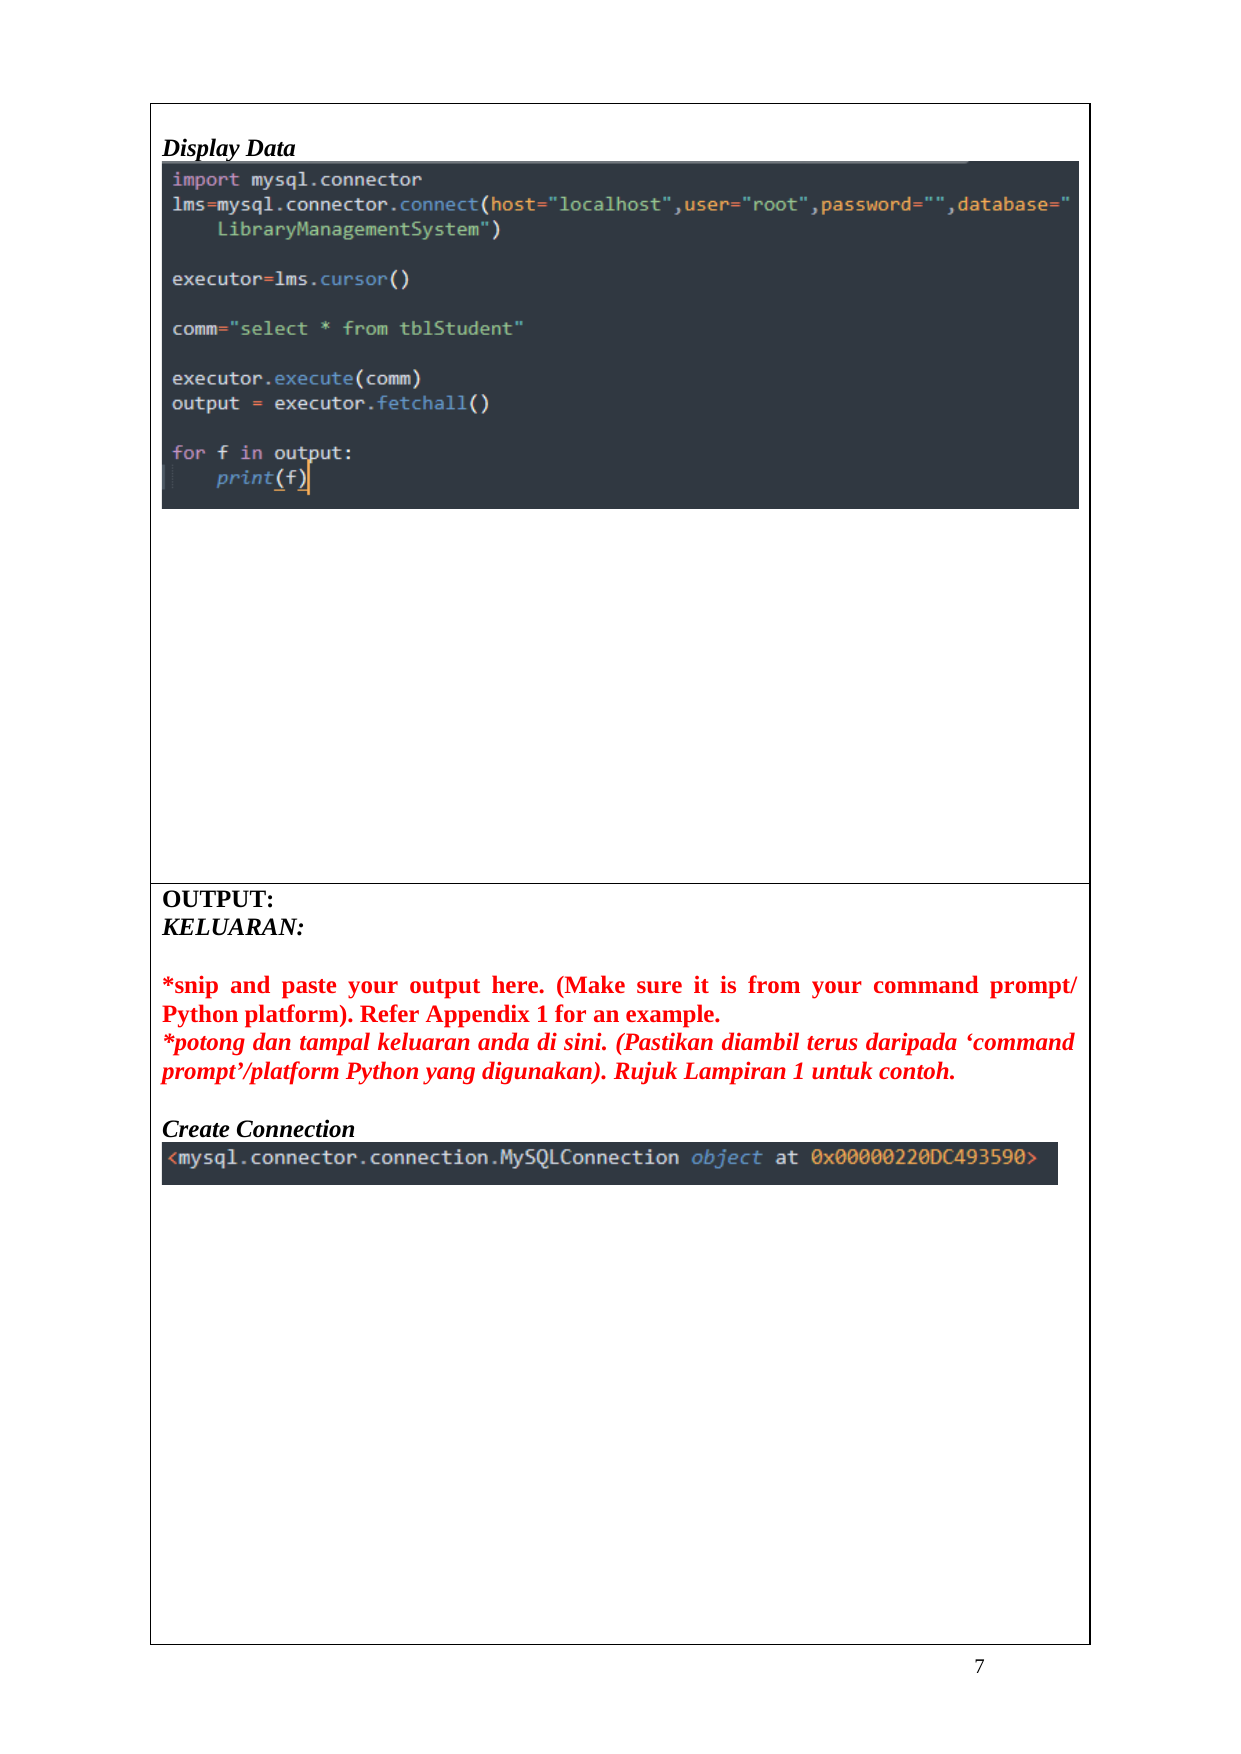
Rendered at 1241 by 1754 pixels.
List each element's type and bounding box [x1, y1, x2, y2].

table_cell [151, 104, 1089, 883]
picture [161, 1142, 1058, 1185]
table_cell [151, 884, 1089, 1644]
picture [161, 161, 1079, 509]
